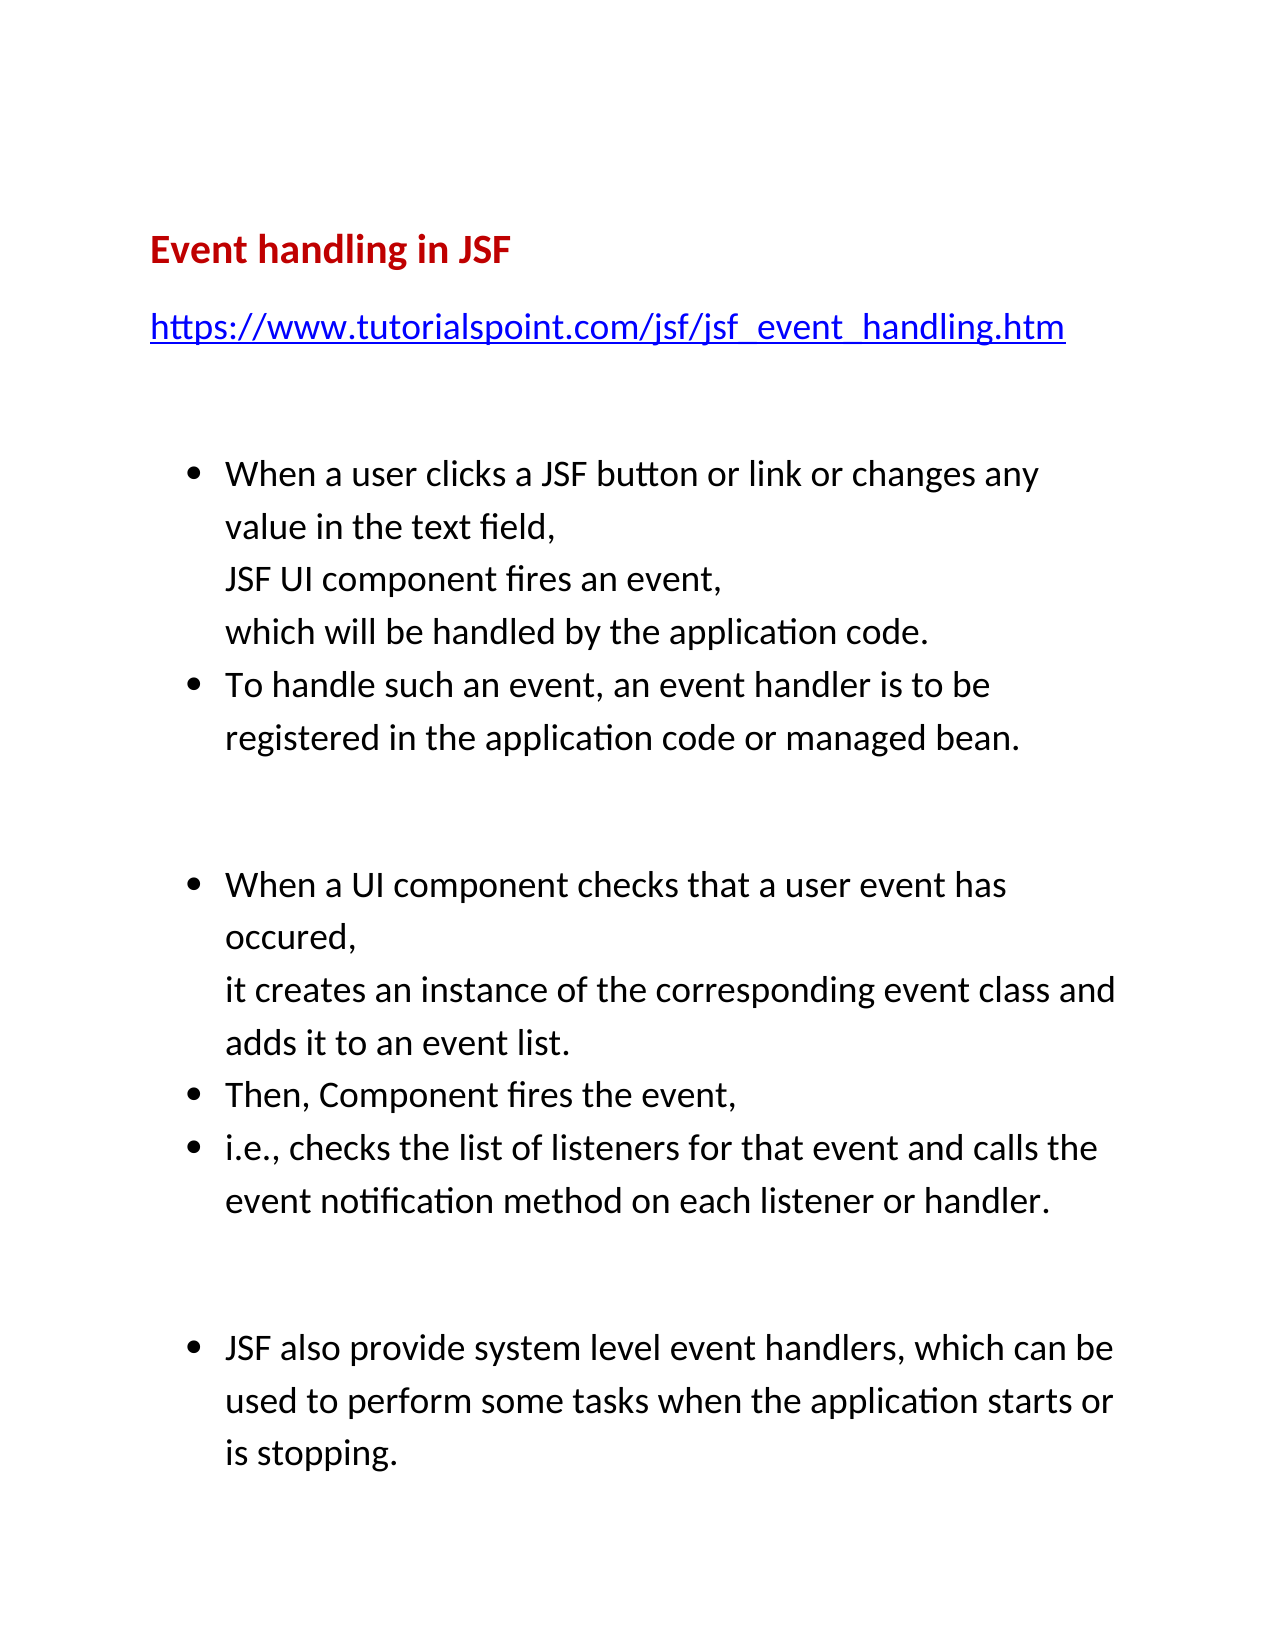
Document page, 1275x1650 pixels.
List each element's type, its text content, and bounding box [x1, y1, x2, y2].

list Event handling in JSF [150, 223, 1125, 274]
list which will be handled by the application code. [225, 608, 1125, 654]
list When a UI component checks that a user event has occured, [187, 861, 1125, 959]
list https://www.tutorialspoint.com/jsf/jsf_event_handling.htm [150, 303, 1125, 349]
list JSF also provide system level event handlers, which can be used to perform some tasks when the application starts or is stopping. [187, 1324, 1125, 1475]
list To handle such an event, an event handler is to be registered in the application code or managed bean. [187, 661, 1125, 759]
list i.e., checks the list of listeners for that event and calls the event notification method on each listener or handler. [187, 1124, 1125, 1223]
list it creates an instance of the corresponding event class and adds it to an event list. [225, 966, 1125, 1064]
list JSF UI component fires an event, [225, 555, 1125, 601]
list When a user clicks a JSF button or link or changes any value in the text field, [187, 450, 1125, 548]
list Then, Component fires the event, [187, 1071, 1125, 1117]
